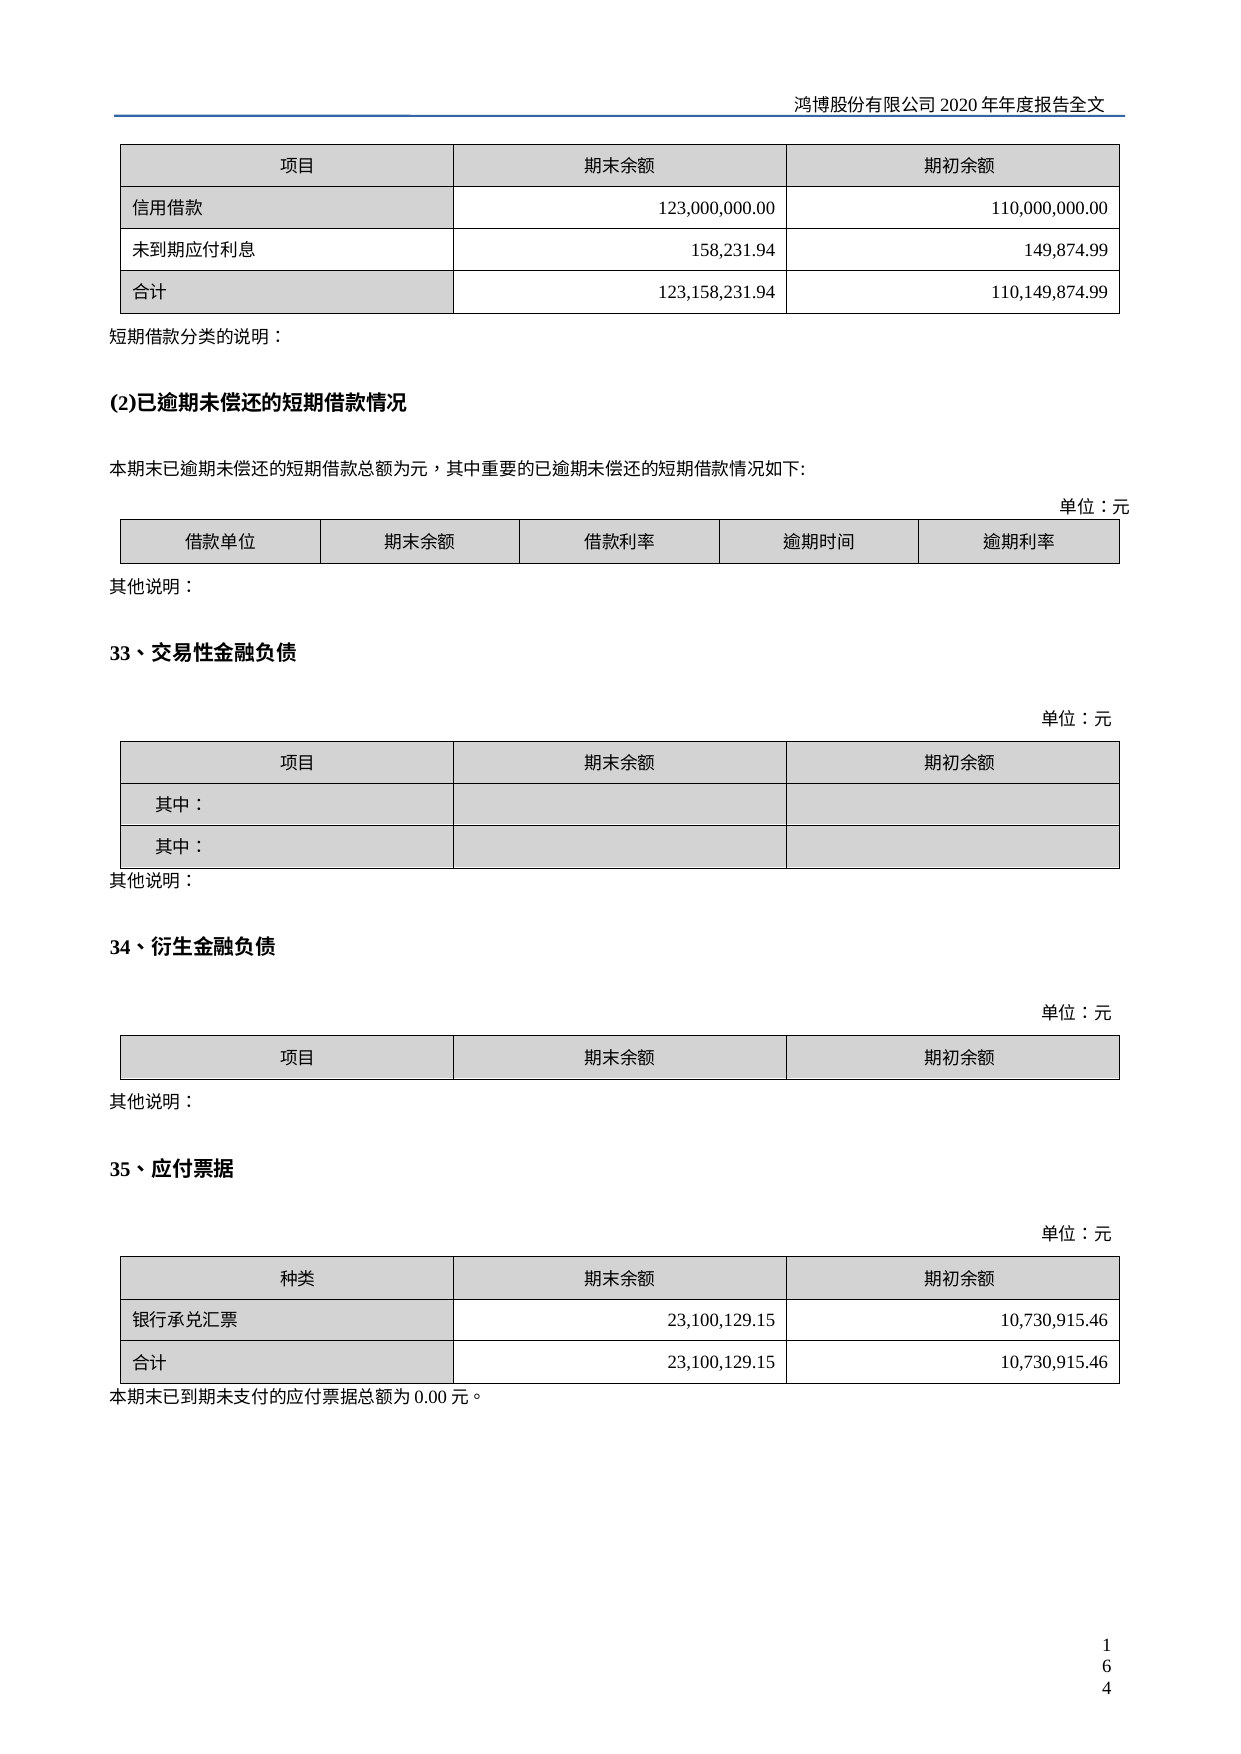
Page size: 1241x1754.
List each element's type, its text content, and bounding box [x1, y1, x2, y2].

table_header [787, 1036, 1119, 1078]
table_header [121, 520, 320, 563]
text 短期借款分类的说明： [109, 324, 1130, 349]
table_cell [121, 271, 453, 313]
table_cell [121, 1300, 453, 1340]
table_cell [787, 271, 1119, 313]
text 本期末已逾期未偿还的短期借款总额为元，其中重要的已逾期未偿还的短期借款情况如下: [109, 456, 1130, 480]
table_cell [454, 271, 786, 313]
text 35、应付票据 [109, 1154, 1130, 1182]
text 单位：元 [1041, 1222, 1130, 1246]
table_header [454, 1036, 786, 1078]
text 34、衍生金融负债 [109, 932, 1130, 961]
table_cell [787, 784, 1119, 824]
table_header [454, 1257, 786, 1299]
text 其他说明： [109, 868, 1130, 893]
text 单位：元 [1041, 1000, 1130, 1024]
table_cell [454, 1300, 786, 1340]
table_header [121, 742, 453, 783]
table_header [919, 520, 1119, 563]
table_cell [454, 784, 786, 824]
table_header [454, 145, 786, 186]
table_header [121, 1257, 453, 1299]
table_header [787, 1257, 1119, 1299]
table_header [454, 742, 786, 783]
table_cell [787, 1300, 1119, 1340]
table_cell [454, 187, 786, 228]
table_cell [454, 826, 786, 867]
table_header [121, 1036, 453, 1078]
text 33、交易性金融负债 [109, 638, 1130, 666]
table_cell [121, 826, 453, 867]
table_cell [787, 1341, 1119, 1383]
text 单位：元 [109, 495, 1130, 519]
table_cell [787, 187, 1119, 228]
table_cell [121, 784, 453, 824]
text 单位：元 [1041, 706, 1130, 730]
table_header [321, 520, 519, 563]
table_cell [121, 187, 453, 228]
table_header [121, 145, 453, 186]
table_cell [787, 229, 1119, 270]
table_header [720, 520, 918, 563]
text 其他说明： [109, 574, 1130, 598]
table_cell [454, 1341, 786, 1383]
text 本期末已到期未支付的应付票据总额为0.00元。 [109, 1384, 1130, 1408]
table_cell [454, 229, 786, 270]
text (2)已逾期未偿还的短期借款情况 [109, 388, 1130, 417]
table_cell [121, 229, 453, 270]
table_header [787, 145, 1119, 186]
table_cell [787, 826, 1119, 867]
text 其他说明： [109, 1090, 1130, 1114]
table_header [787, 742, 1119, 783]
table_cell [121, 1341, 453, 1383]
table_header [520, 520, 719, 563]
